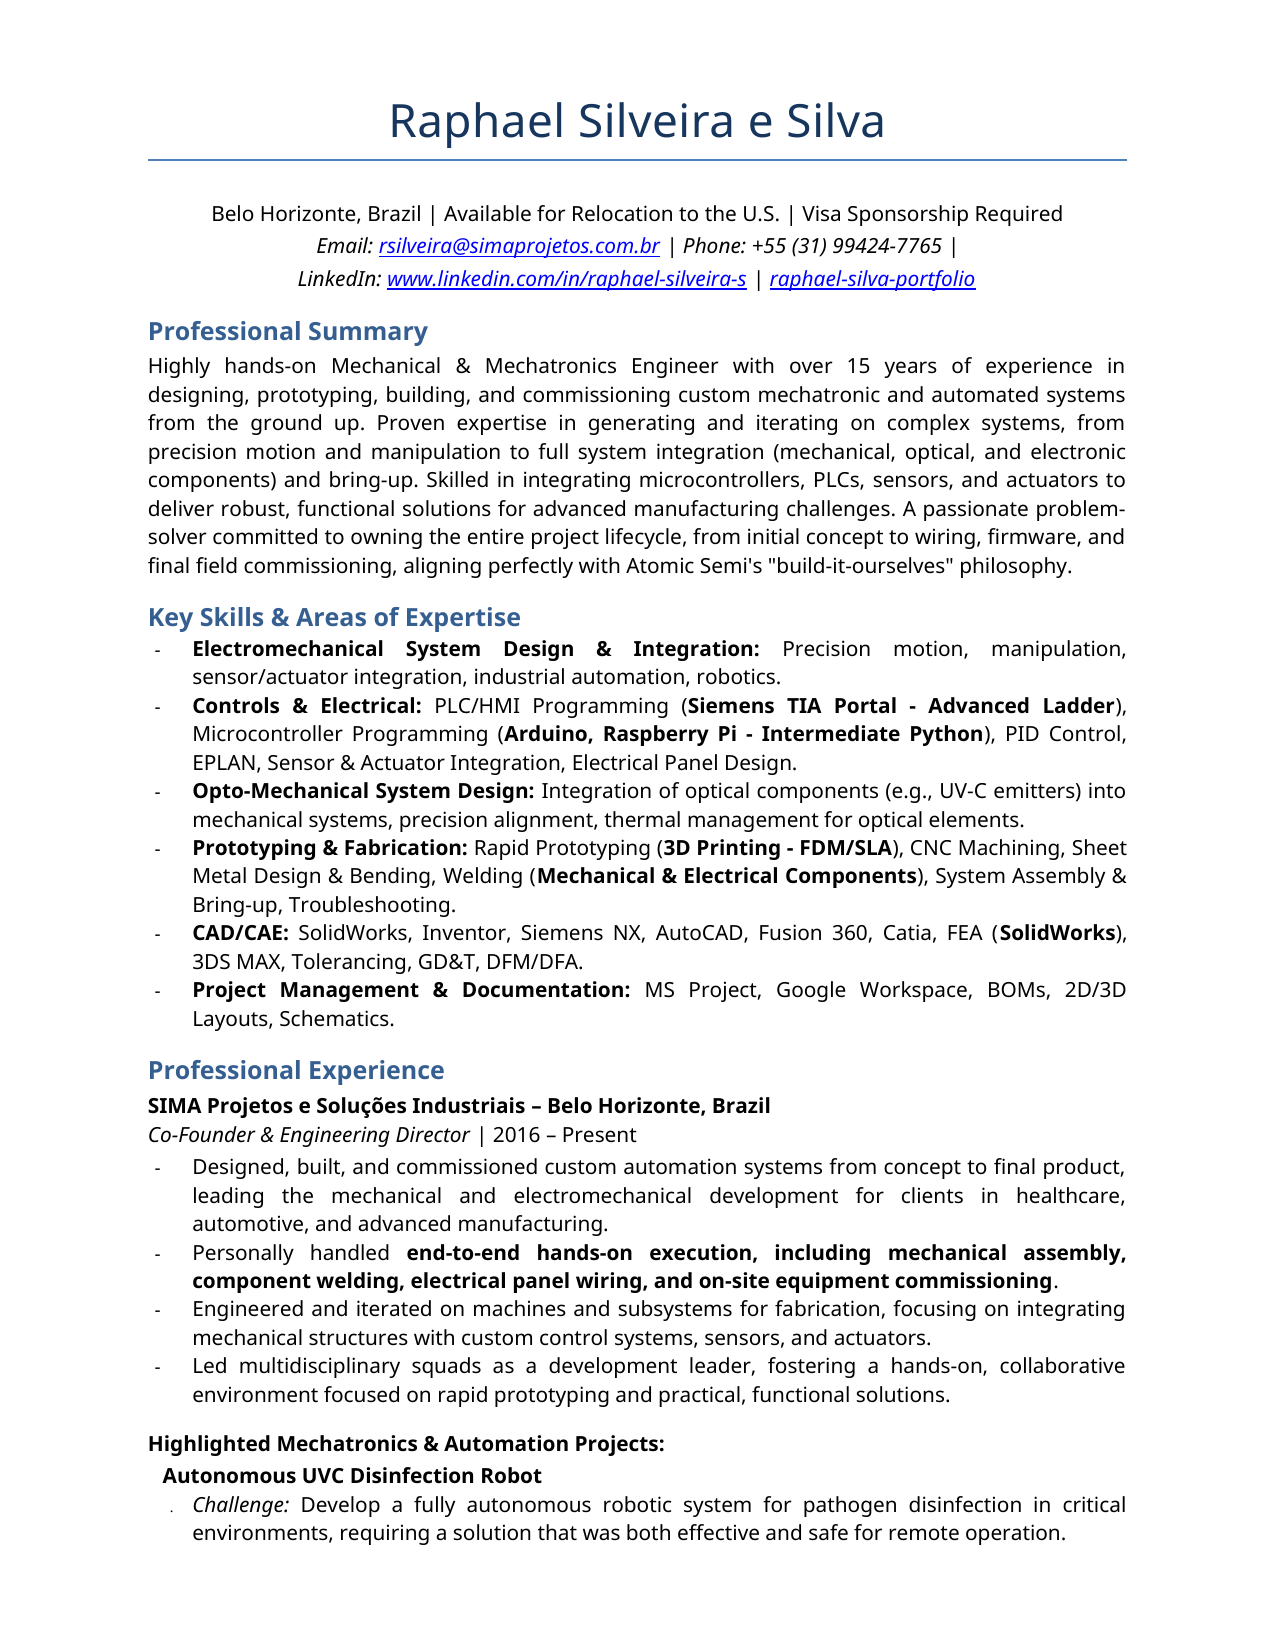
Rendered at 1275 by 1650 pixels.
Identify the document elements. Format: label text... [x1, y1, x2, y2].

list Personally handled end-to-end hands-on execution, including mechanical assembly, component welding, electrical panel wiring, and on-site equipment commissioning. [154, 1238, 1127, 1294]
subtitle Professional Experience [148, 1053, 1127, 1087]
list Electromechanical System Design & Integration: Precision motion, manipulation, sensor/actuator integration, industrial automation, robotics. [154, 634, 1127, 691]
list Prototyping & Fabrication: Rapid Prototyping (3D Printing - FDM/SLA), CNC Machining, Sheet Metal Design & Bending, Welding (Mechanical & Electrical Components), System Assembly & Bring-up, Troubleshooting. [154, 833, 1127, 918]
subtitle Key Skills & Areas of Expertise [148, 600, 1127, 634]
list Challenge: Develop a fully autonomous robotic system for pathogen disinfection in critical environments, requiring a solution that was both effective and safe for remote operation. [169, 1490, 1127, 1547]
list Led multidisciplinary squads as a development leader, fostering a hands-on, collaborative environment focused on rapid prototyping and practical, functional solutions. [154, 1351, 1127, 1408]
text Co-Founder & Engineering Director | 2016 – Present [148, 1120, 1127, 1148]
text LinkedIn: www.linkedin.com/in/raphael-silveira-s | raphael-silva-portfolio [148, 264, 1127, 293]
text Autonomous UVC Disinfection Robot [162, 1462, 1127, 1490]
text Highlighted Mechatronics & Automation Projects: [148, 1429, 1127, 1457]
subtitle Highly hands-on Mechanical & Mechatronics Engineer with over 15 years of experience in designing, prototyping, building, and commissioning custom mechatronic and automated systems from the ground up. Proven expertise in generating and iterating on complex systems, from precision motion and manipulation to full system integration (mechanical, optical, and electronic components) and bring-up. Skilled in integrating microcontrollers, PLCs, sensors, and actuators to deliver robust, functional solutions for advanced manufacturing challenges. A passionate problem-solver committed to owning the entire project lifecycle, from initial concept to wiring, firmware, and final field commissioning, aligning perfectly with Atomic Semi's "build-it-ourselves" philosophy. [148, 352, 1127, 579]
text Belo Horizonte, Brazil | Available for Relocation to the U.S. | Visa Sponsorship Required Email: rsilveira@simaprojetos.com.br | Phone: +55 (31) 99424-7765 | [148, 199, 1127, 260]
title Raphael Silveira e Silva [148, 89, 1127, 159]
text SIMA Projetos e Soluções Industriais – Belo Horizonte, Brazil [148, 1091, 1127, 1120]
list Opto-Mechanical System Design: Integration of optical components (e.g., UV-C emitters) into mechanical systems, precision alignment, thermal management for optical elements. [154, 776, 1127, 833]
list Engineered and iterated on machines and subsystems for fabrication, focusing on integrating mechanical structures with custom control systems, sensors, and actuators. [154, 1294, 1127, 1351]
subtitle Professional Summary [148, 313, 1127, 347]
list Designed, built, and commissioned custom automation systems from concept to final product, leading the mechanical and electromechanical development for clients in healthcare, automotive, and advanced manufacturing. [154, 1152, 1127, 1238]
list CAD/CAE: SolidWorks, Inventor, Siemens NX, AutoCAD, Fusion 360, Catia, FEA (SolidWorks), 3DS MAX, Tolerancing, GD&T, DFM/DFA. [154, 918, 1127, 975]
list Controls & Electrical: PLC/HMI Programming (Siemens TIA Portal - Advanced Ladder), Microcontroller Programming (Arduino, Raspberry Pi - Intermediate Python), PID Control, EPLAN, Sensor & Actuator Integration, Electrical Panel Design. [154, 691, 1127, 776]
list Project Management & Documentation: MS Project, Google Workspace, BOMs, 2D/3D Layouts, Schematics. [154, 975, 1127, 1032]
